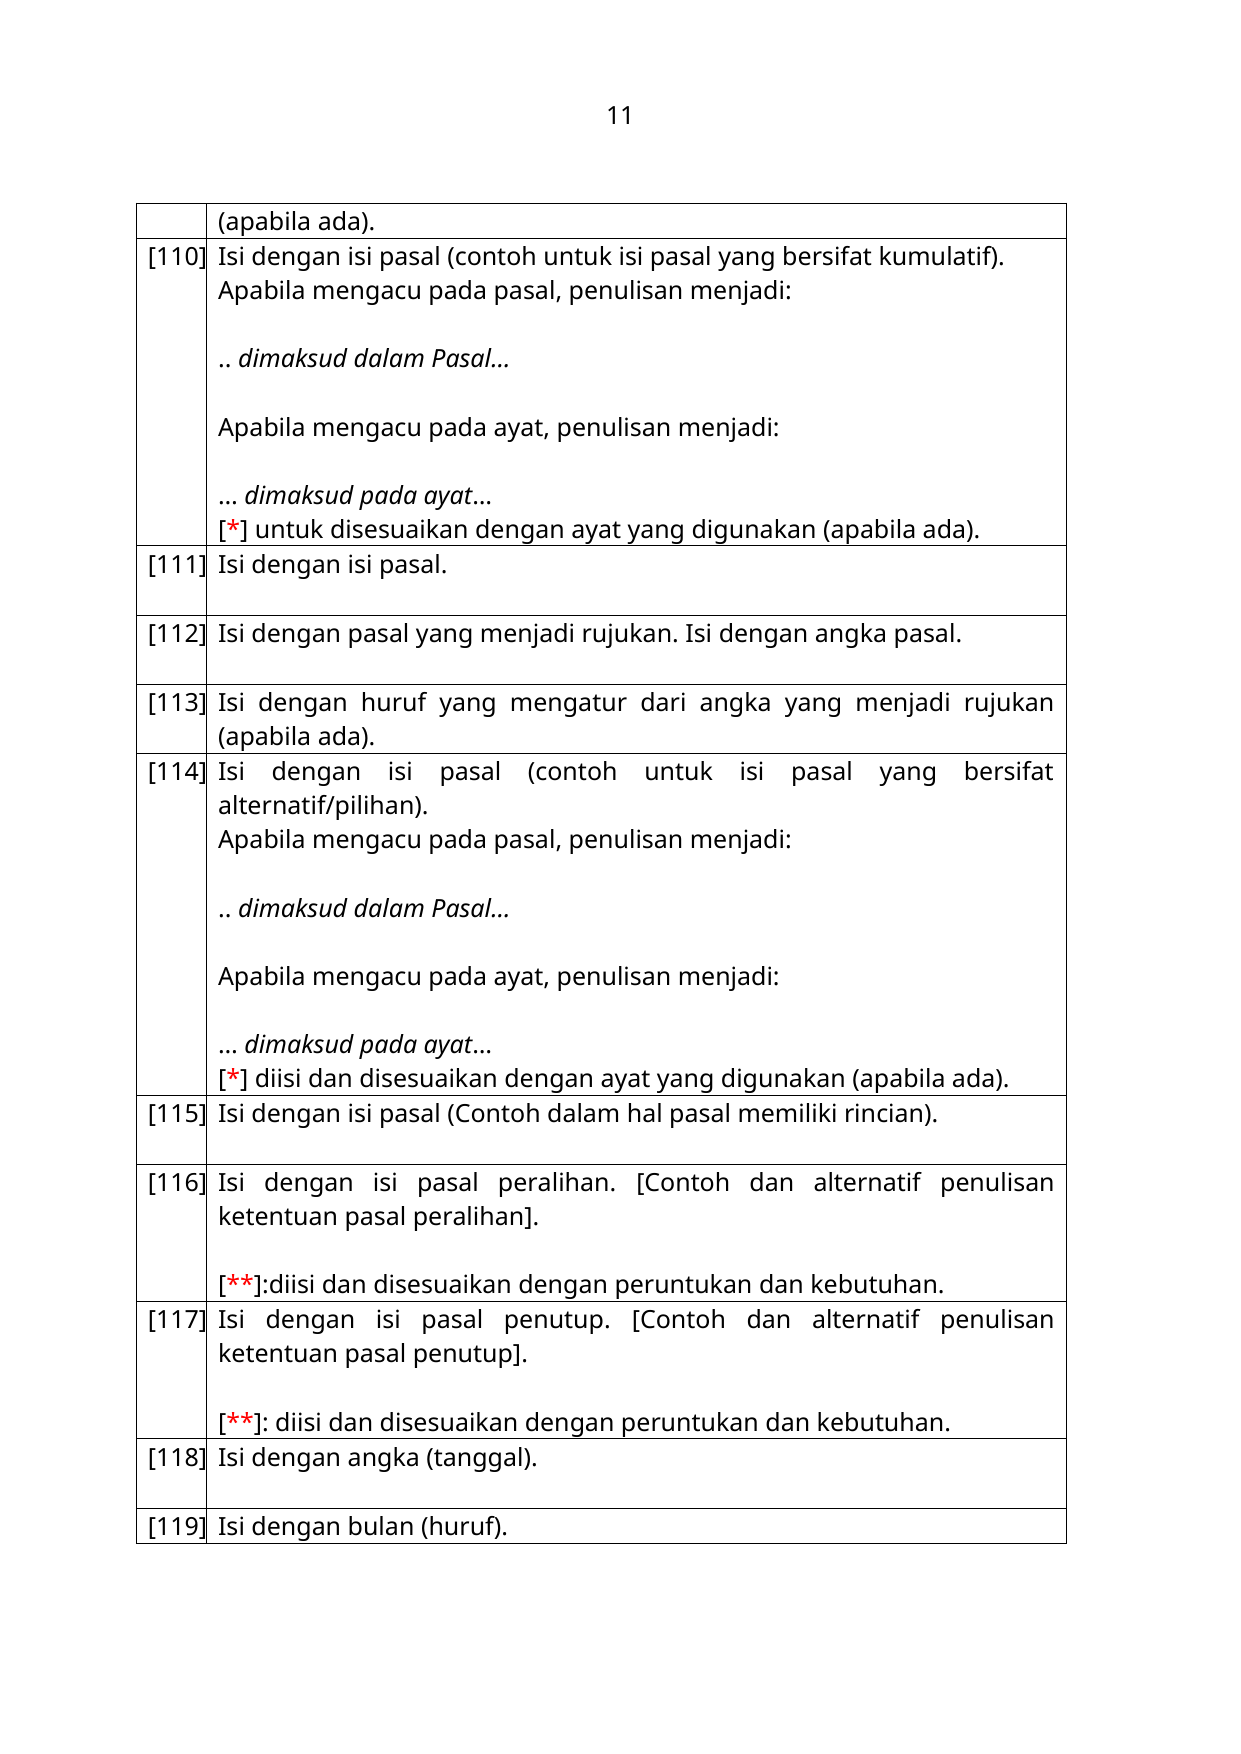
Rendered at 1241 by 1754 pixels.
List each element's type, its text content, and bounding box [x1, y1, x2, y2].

table_cell Isi dengan isi pasal. [207, 546, 1066, 614]
table_cell [137, 754, 206, 1094]
table_cell Isi dengan pasal yang menjadi rujukan. Isi dengan angka pasal. [207, 616, 1066, 684]
table_cell [137, 239, 206, 545]
table_cell Isi dengan isi pasal (contoh untuk isi pasal yang bersifat alternatif/pilihan). Apabila mengacu pada pasal, penulisan menjadi: .. dimaksud dalam Pasal… Apabila mengacu pada ayat, penulisan menjadi: … dimaksud pada ayat… [*] diisi dan disesuaikan dengan ayat yang digunakan (apabila ada). [207, 754, 1066, 1094]
table_cell [137, 1096, 206, 1164]
table_cell [137, 685, 206, 753]
table_cell [137, 1509, 206, 1543]
table_cell [137, 1165, 206, 1301]
table_cell Isi dengan isi pasal peralihan. [Contoh dan alternatif penulisan ketentuan pasal peralihan]. [**]:diisi dan disesuaikan dengan peruntukan dan kebutuhan. [207, 1165, 1066, 1301]
table_cell [137, 204, 206, 238]
table_cell Isi dengan isi pasal (Contoh dalam hal pasal memiliki rincian). [207, 1096, 1066, 1164]
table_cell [207, 1509, 1066, 1543]
table_cell [137, 616, 206, 684]
table_cell [137, 546, 206, 614]
table_cell Isi dengan angka (tanggal). [207, 1439, 1066, 1507]
table_cell [137, 1439, 206, 1507]
table_cell Isi dengan huruf yang mengatur dari angka yang menjadi rujukan (apabila ada). [207, 685, 1066, 753]
table_cell Isi dengan isi pasal (contoh untuk isi pasal yang bersifat kumulatif). Apabila mengacu pada pasal, penulisan menjadi: .. dimaksud dalam Pasal… Apabila mengacu pada ayat, penulisan menjadi: … dimaksud pada ayat… [*] untuk disesuaikan dengan ayat yang digunakan (apabila ada). [207, 239, 1066, 545]
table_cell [207, 204, 1066, 238]
table_cell Isi dengan isi pasal penutup. [Contoh dan alternatif penulisan ketentuan pasal penutup]. [**]: diisi dan disesuaikan dengan peruntukan dan kebutuhan. [207, 1302, 1066, 1438]
table_cell [137, 1302, 206, 1438]
